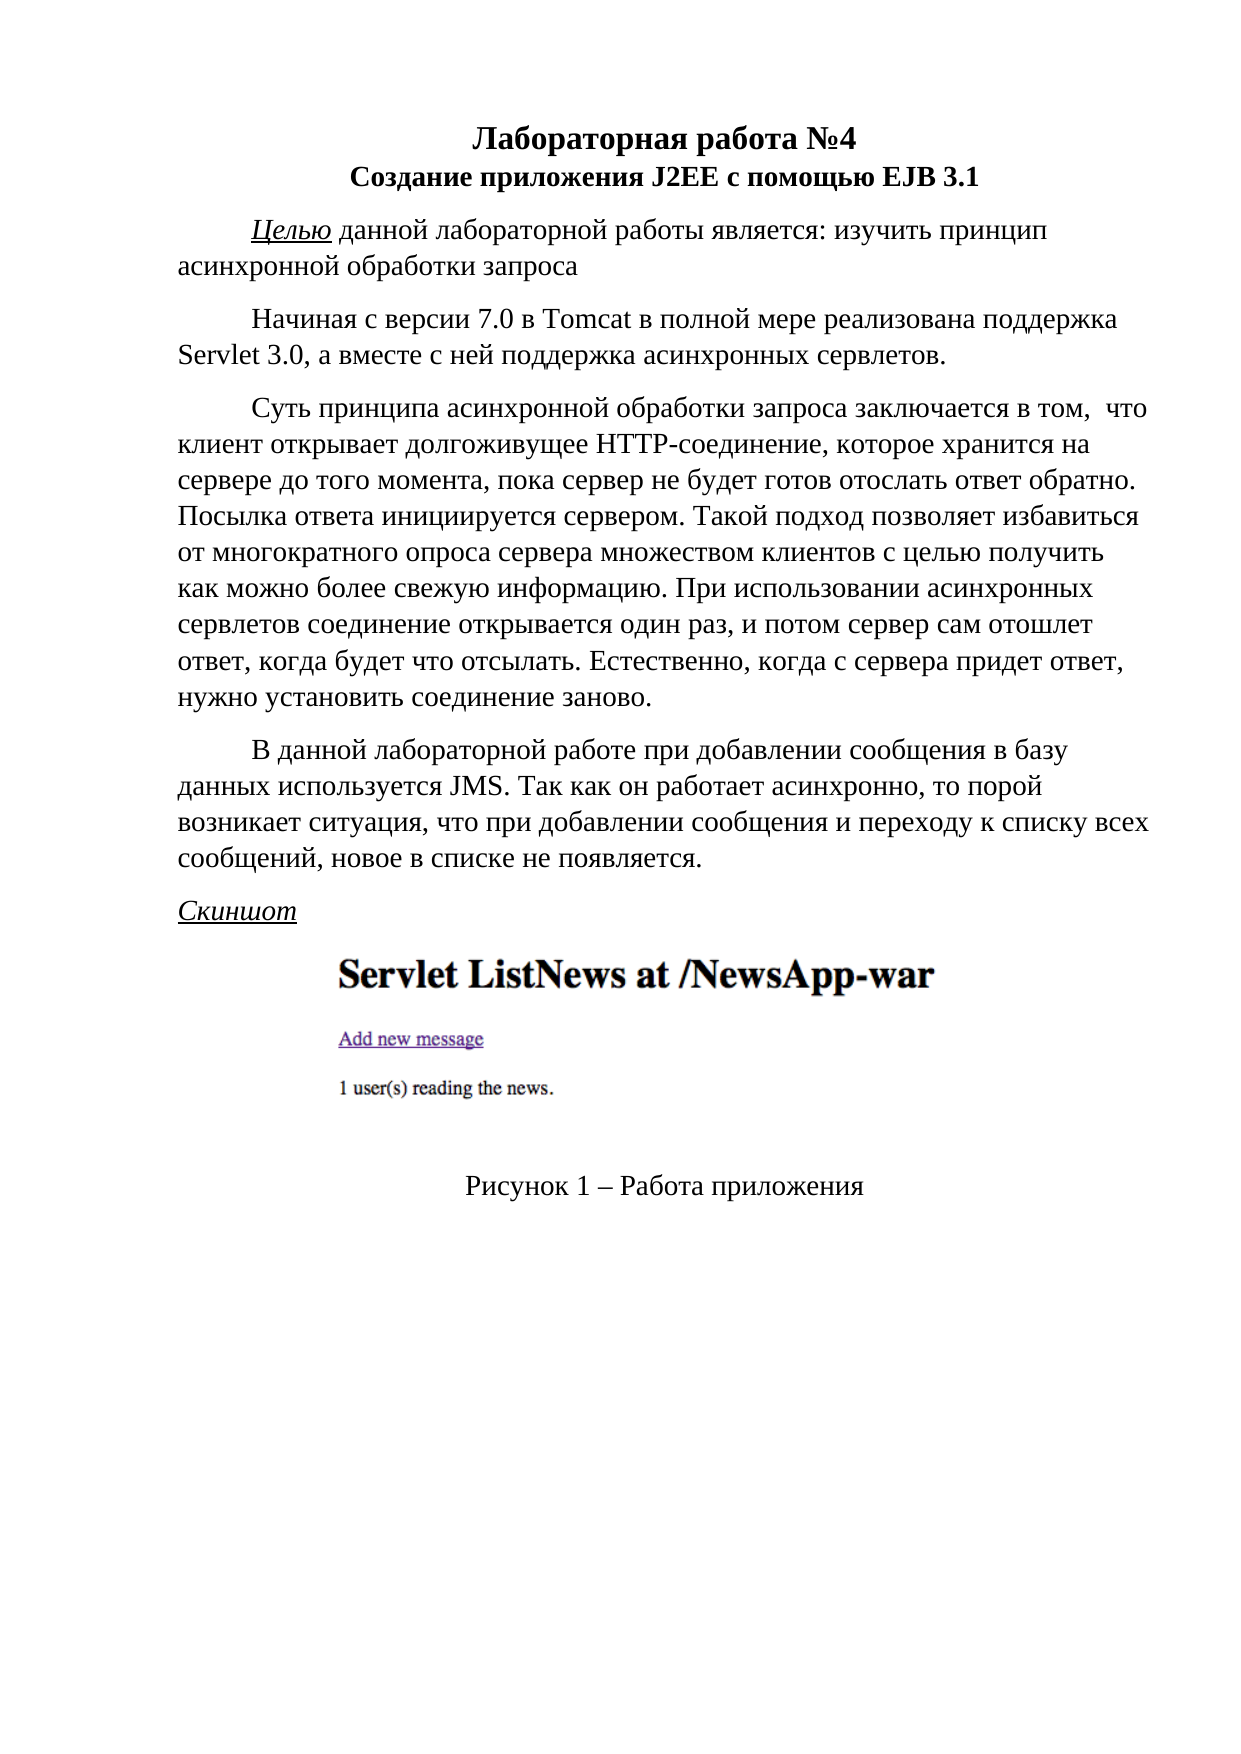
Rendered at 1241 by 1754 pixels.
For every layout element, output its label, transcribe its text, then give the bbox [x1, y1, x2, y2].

picture [331, 945, 998, 1150]
text Рисунок 1 – Работа приложения [177, 1168, 1152, 1202]
text Целью данной лабораторной работы является: изучить принцип асинхронной обработки запроса [177, 212, 1152, 282]
text Лабораторная работа №4 Создание приложения J2EE с помощью EJB 3.1 [177, 118, 1152, 193]
text Скиншот [177, 893, 1152, 927]
text В данной лабораторной работе при добавлении сообщения в базу данных используется JMS. Так как он работает асинхронно, то порой возникает ситуация, что при добавлении сообщения и переходу к списку всех сообщений, новое в списке не появляется. [177, 732, 1152, 874]
text Начиная с версии 7.0 в Tomcat в полной мере реализована поддержка Servlet 3.0, а вместе с ней поддержка асинхронных сервлетов. [177, 301, 1152, 371]
text Суть принципа асинхронной обработки запроса заключается в том, что клиент открывает долгоживущее HTTP-соединение, которое хранится на сервере до того момента, пока сервер не будет готов отослать ответ обратно. Посылка ответа инициируется сервером. Такой подход позволяет избавиться от многократного опроса сервера множеством клиентов с целью получить как можно более свежую информацию. При использовании асинхронных сервлетов соединение открывается один раз, и потом сервер сам отошлет ответ, когда будет что отсылать. Естественно, когда с сервера придет ответ, нужно установить соединение заново. [177, 390, 1152, 712]
